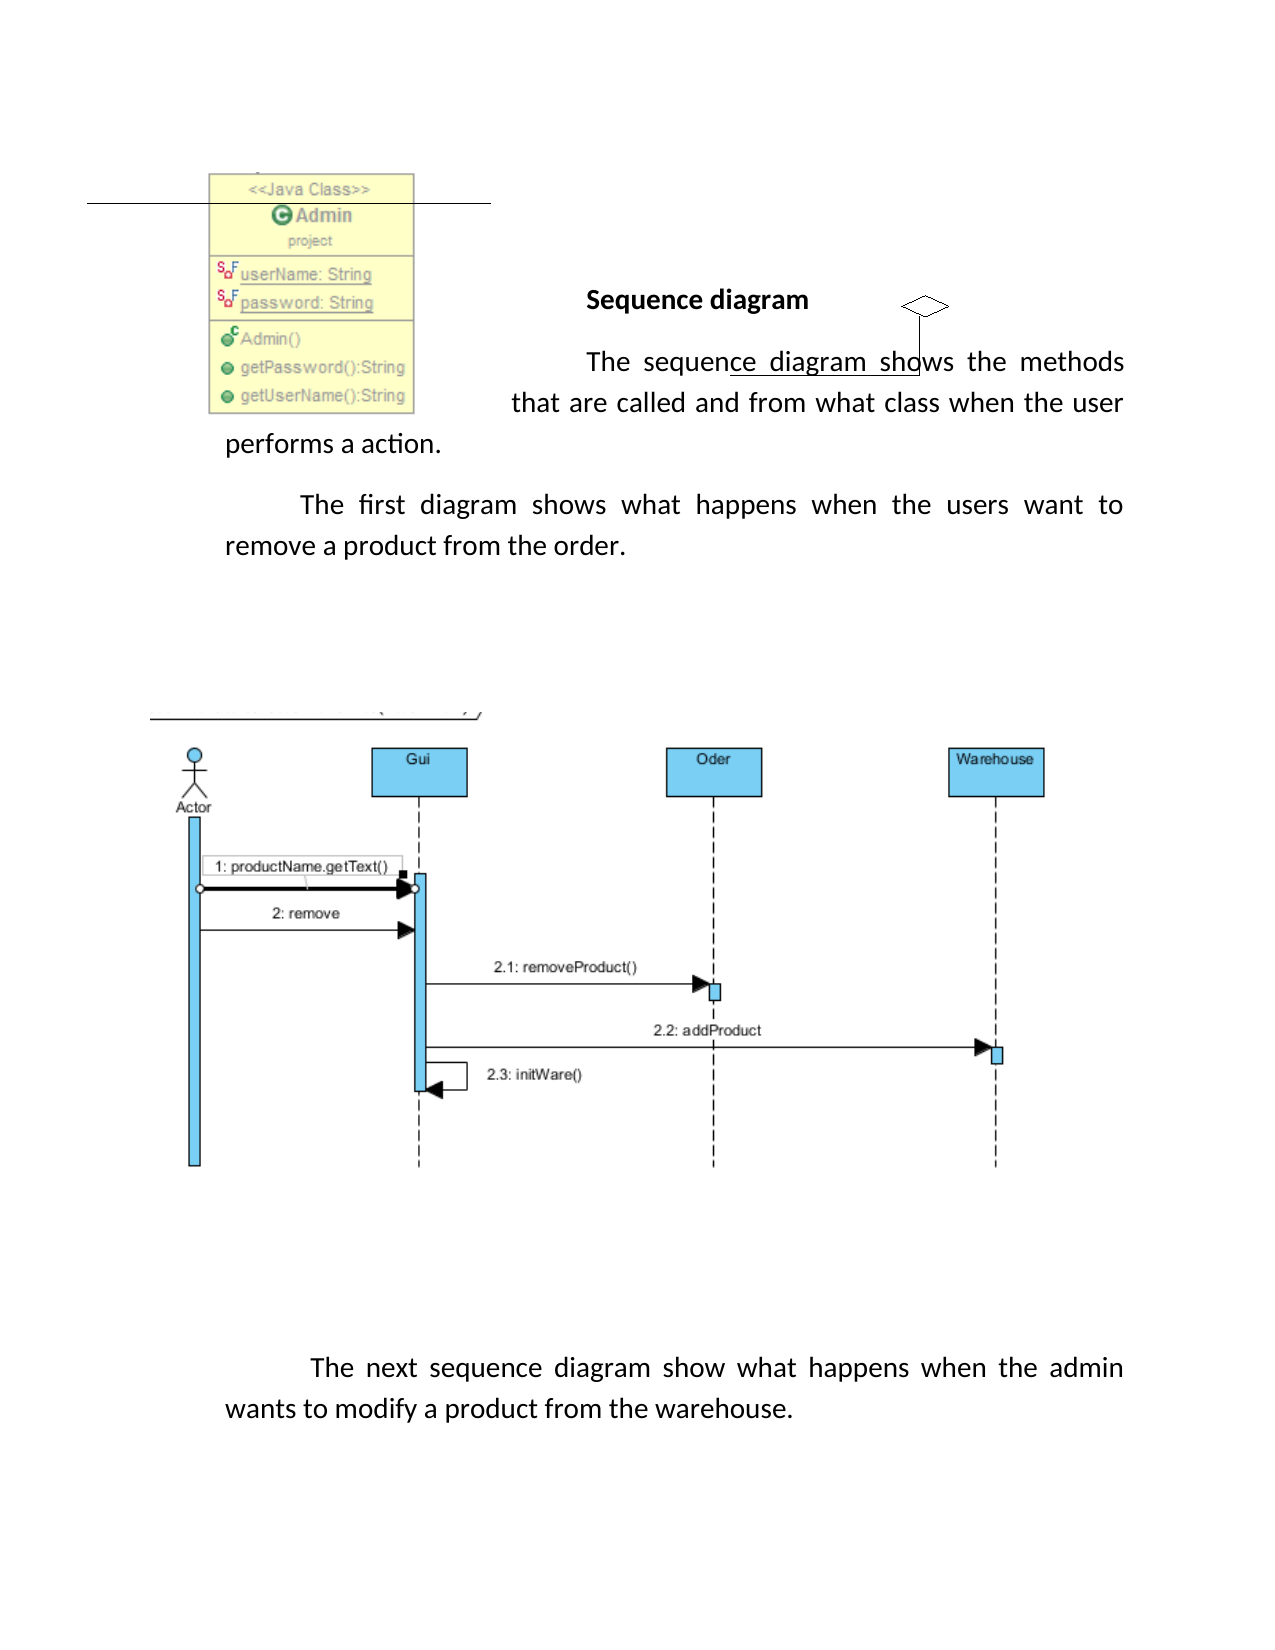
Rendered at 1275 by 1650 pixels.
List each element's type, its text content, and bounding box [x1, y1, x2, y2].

text The first diagram shows what happens when the users want to remove a product from the order. [225, 486, 1125, 563]
picture [204, 204, 418, 419]
text Sequence diagram [418, 281, 1125, 317]
picture [204, 172, 418, 203]
text The sequence diagram shows the methods that are called and from what class when the user performs a action. [225, 343, 1125, 460]
picture [150, 712, 1125, 1219]
text The next sequence diagram show what happens when the admin wants to modify a product from the warehouse. [225, 1349, 1125, 1426]
